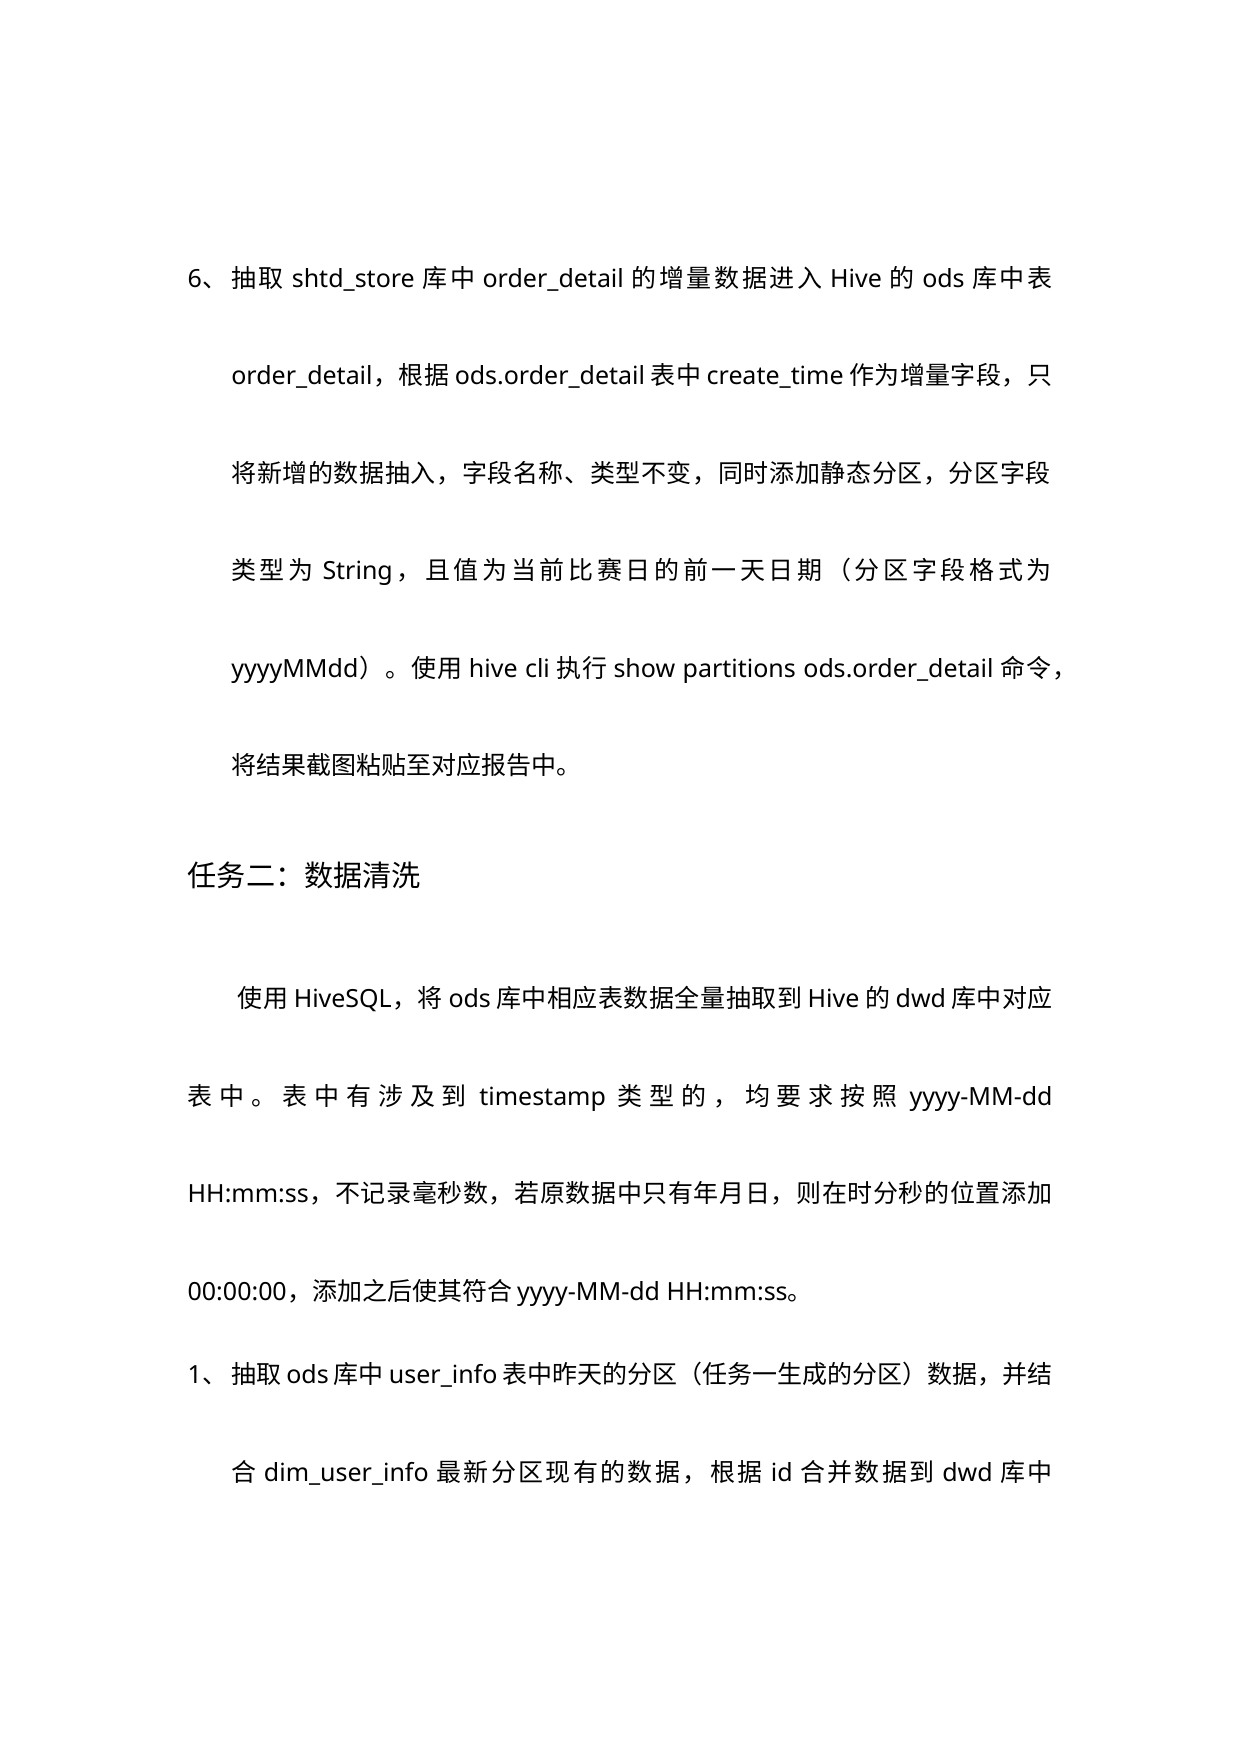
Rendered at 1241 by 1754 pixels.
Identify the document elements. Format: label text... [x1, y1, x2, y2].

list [187, 1340, 1053, 1503]
list 抽取shtd_store库中order_detail的增量数据进入Hive的ods库中表order_detail，根据ods.order_detail表中create_time作为增量字段，只将新增的数据抽入，字段名称、类型不变，同时添加静态分区，分区字段类型为String，且值为当前比赛日的前一天日期（分区字段格式为yyyyMMdd）。使用hive cli执行show partitions ods.order_detail命令，将结果截图粘贴至对应报告中。 [187, 244, 1053, 796]
subtitle 任务二：数据清洗 [187, 842, 1053, 907]
text 使用HiveSQL，将ods库中相应表数据全量抽取到Hive的dwd库中对应表中。表中有涉及到timestamp类型的，均要求按照yyyy-MM-dd HH:mm:ss，不记录毫秒数，若原数据中只有年月日，则在时分秒的位置添加00:00:00，添加之后使其符合yyyy-MM-dd HH:mm:ss。 [187, 964, 1053, 1322]
